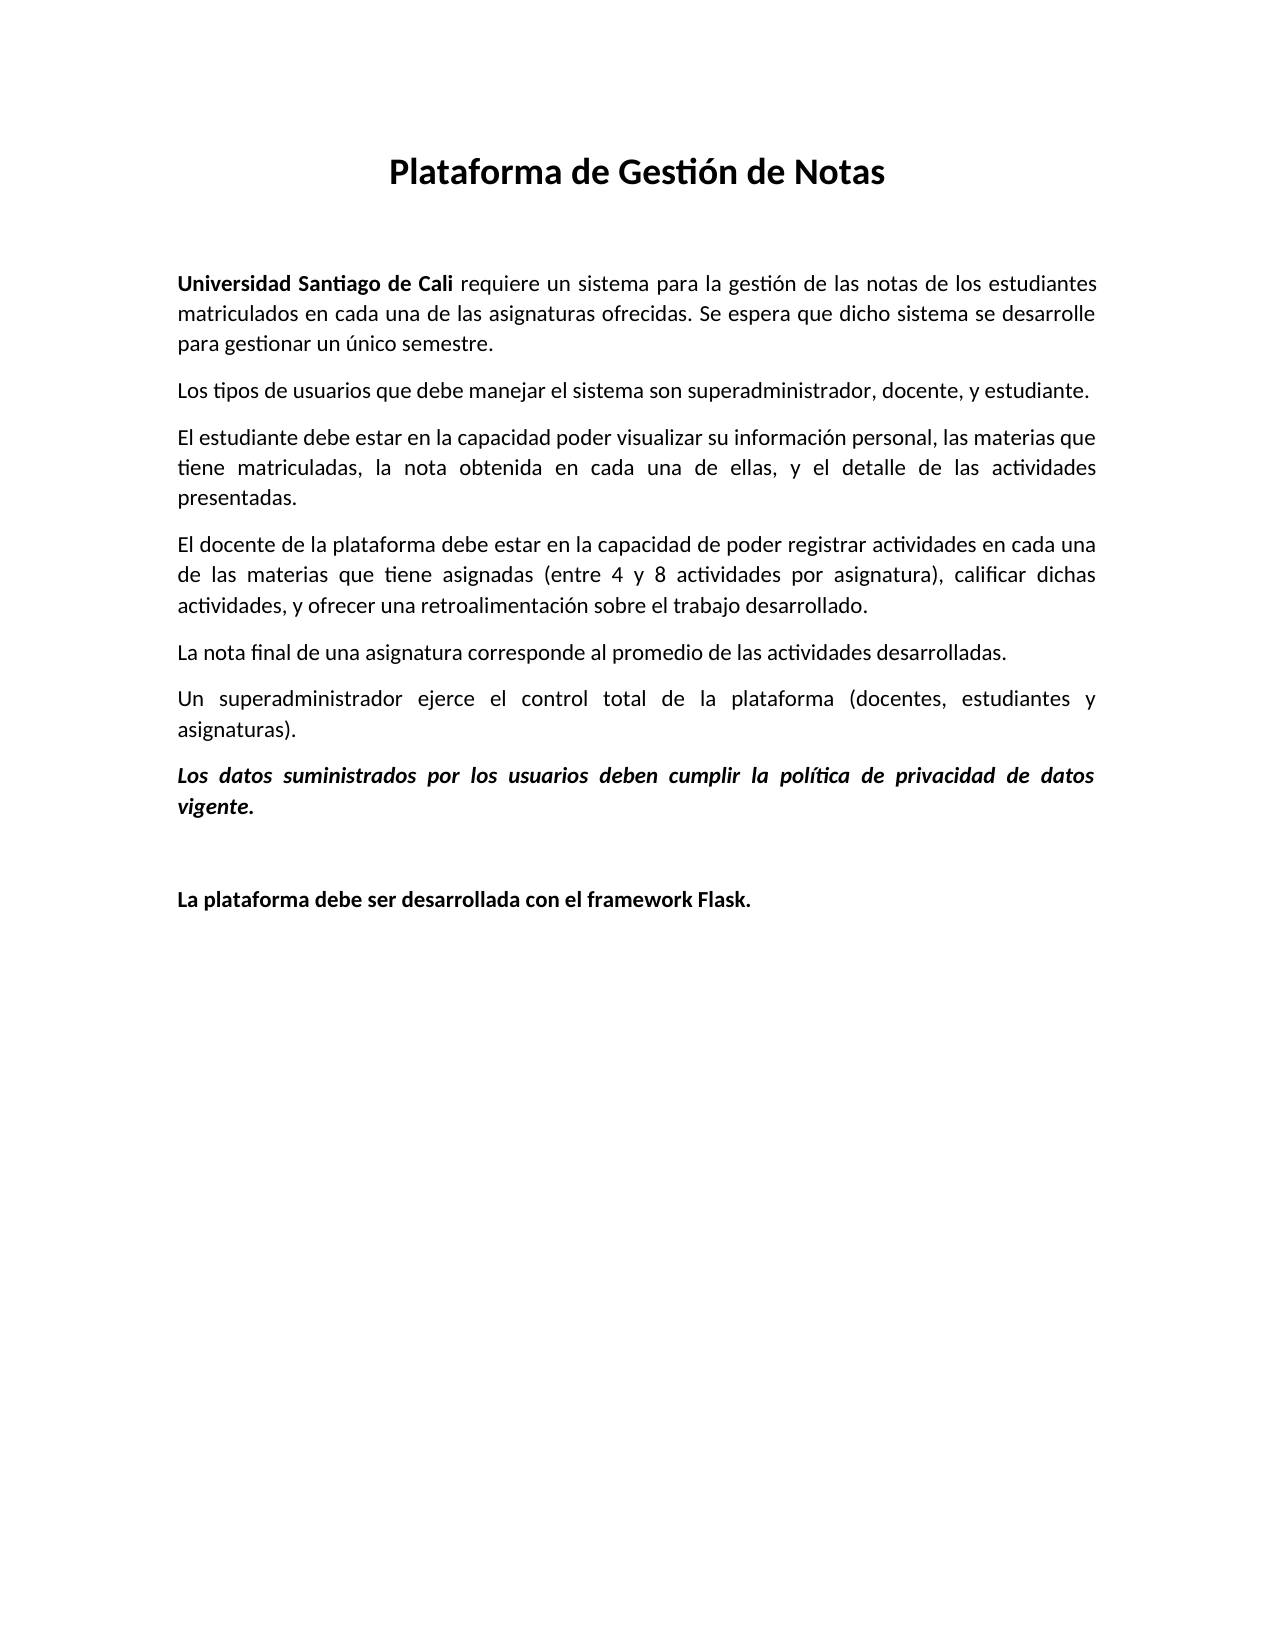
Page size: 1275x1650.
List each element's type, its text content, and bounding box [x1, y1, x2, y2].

text Plataforma de Gestión de Notas [177, 148, 1098, 193]
text Los datos suministrados por los usuarios deben cumplir la política de privacidad de datos vigente. [177, 762, 1098, 820]
text Universidad Santiago de Cali requiere un sistema para la gestión de las notas de los estudiantes matriculados en cada una de las asignaturas ofrecidas. Se espera que dicho sistema se desarrolle para gestionar un único semestre. [177, 269, 1098, 357]
text El estudiante debe estar en la capacidad poder visualizar su información personal, las materias que tiene matriculadas, la nota obtenida en cada una de ellas, y el detalle de las actividades presentadas. [177, 423, 1098, 511]
text Un superadministrador ejerce el control total de la plataforma (docentes, estudiantes y asignaturas). [177, 684, 1098, 743]
text La plataforma debe ser desarrollada con el framework Flask. [177, 886, 1098, 913]
text Los tipos de usuarios que debe manejar el sistema son superadministrador, docente, y estudiante. [177, 376, 1098, 404]
text La nota final de una asignatura corresponde al promedio de las actividades desarrolladas. [177, 638, 1098, 666]
text El docente de la plataforma debe estar en la capacidad de poder registrar actividades en cada una de las materias que tiene asignadas (entre 4 y 8 actividades por asignatura), calificar dichas actividades, y ofrecer una retroalimentación sobre el trabajo desarrollado. [177, 530, 1098, 619]
